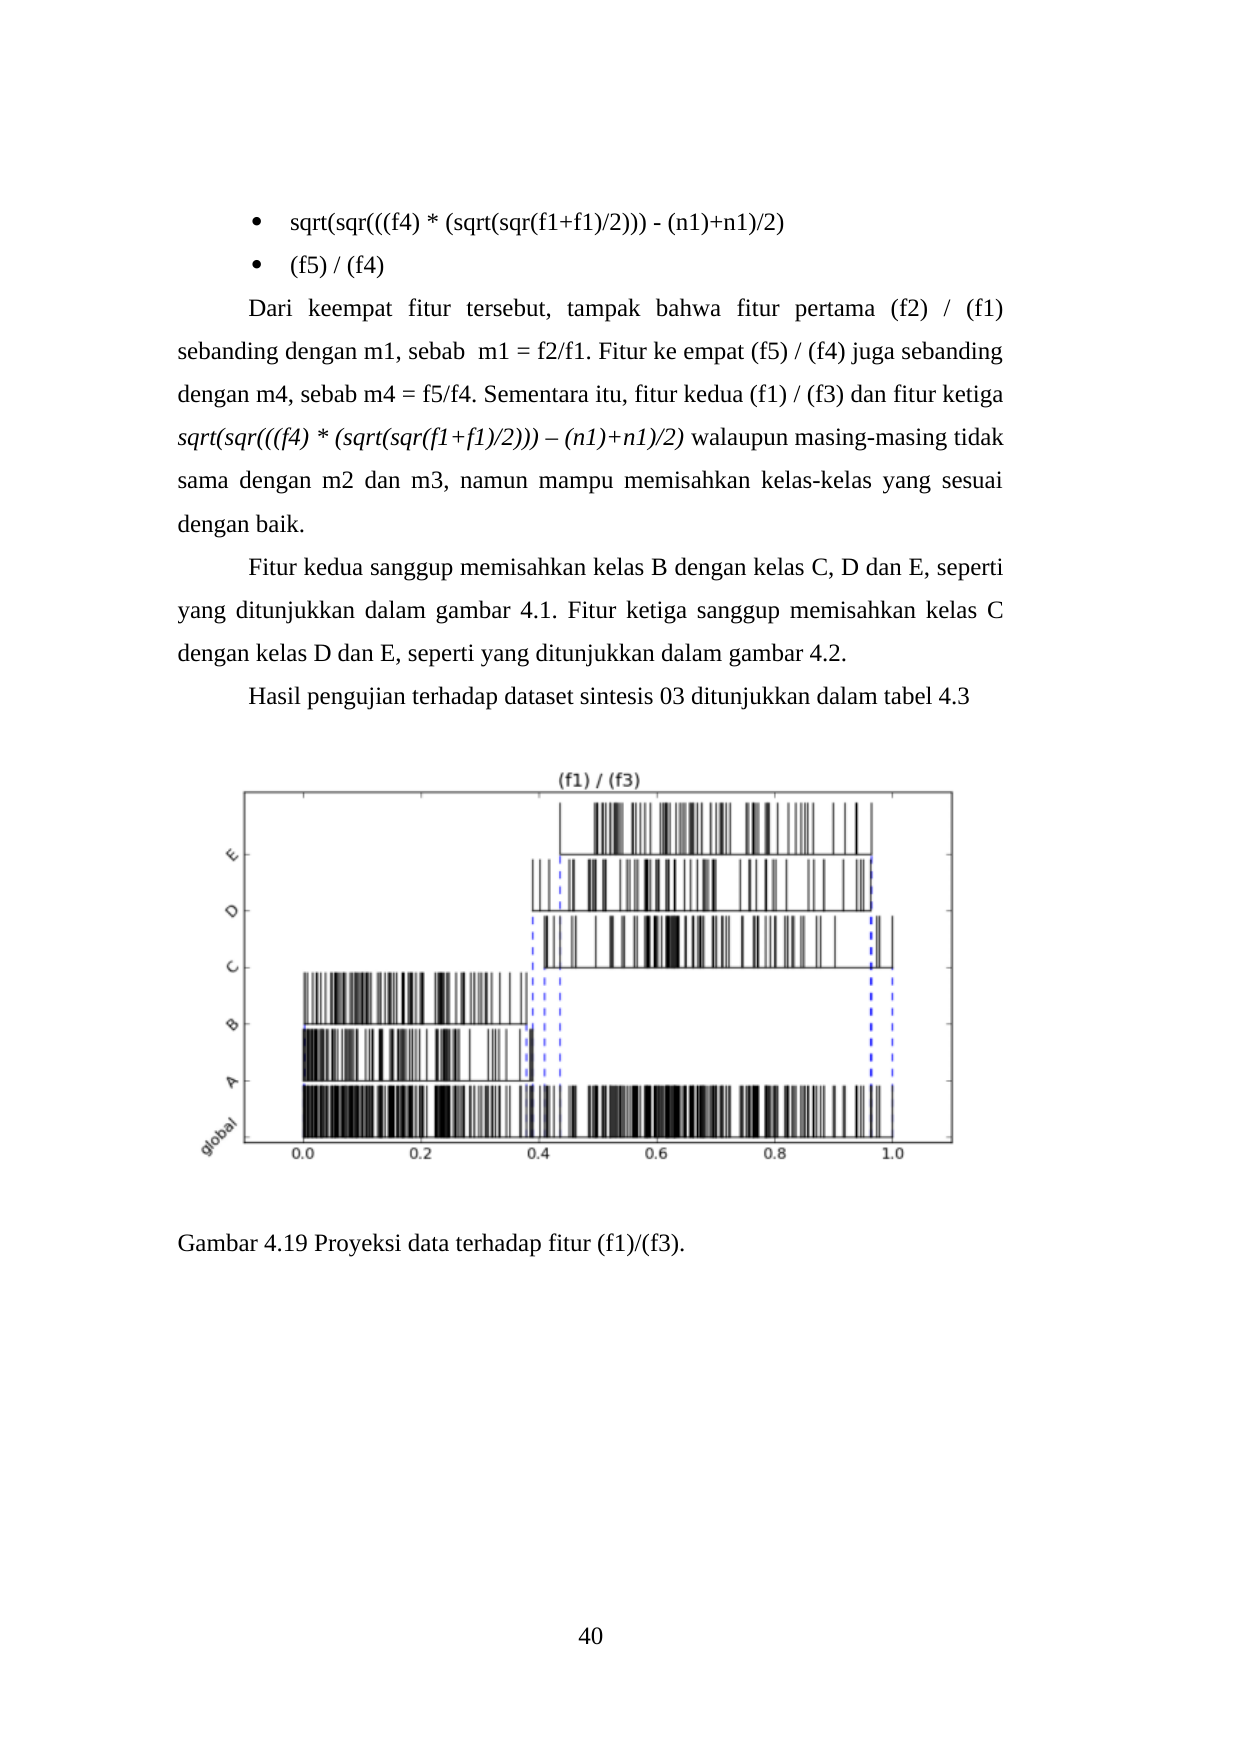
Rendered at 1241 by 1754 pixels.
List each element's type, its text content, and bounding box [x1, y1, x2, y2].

text Fitur kedua sanggup memisahkan kelas B dengan kelas C, D dan E, seperti yang ditunjukkan dalam gambar 4.1. Fitur ketiga sanggup memisahkan kelas C dengan kelas D dan E, seperti yang ditunjukkan dalam gambar 4.2. [177, 552, 1004, 667]
text Dari keempat fitur tersebut, tampak bahwa fitur pertama (f2) / (f1) sebanding dengan m1, sebab m1 = f2/f1. Fitur ke empat (f5) / (f4) juga sebanding dengan m4, sebab m4 = f5/f4. Sementara itu, fitur kedua (f1) / (f3) dan fitur ketiga sqrt(sqr(((f4) * (sqrt(sqr(f1+f1)/2))) – (n1)+n1)/2) walaupun masing-masing tidak sama dengan m2 dan m3, namun mampu memisahkan kelas-kelas yang sesuai dengan baik. [177, 293, 1004, 537]
picture [177, 724, 1004, 1205]
list sqrt(sqr(((f4) * (sqrt(sqr(f1+f1)/2))) - (n1)+n1)/2) [252, 207, 1004, 236]
list (f5) / (f4) [252, 250, 1004, 279]
text Hasil pengujian terhadap dataset sintesis 03 ditunjukkan dalam tabel 4.3 [177, 681, 1004, 710]
